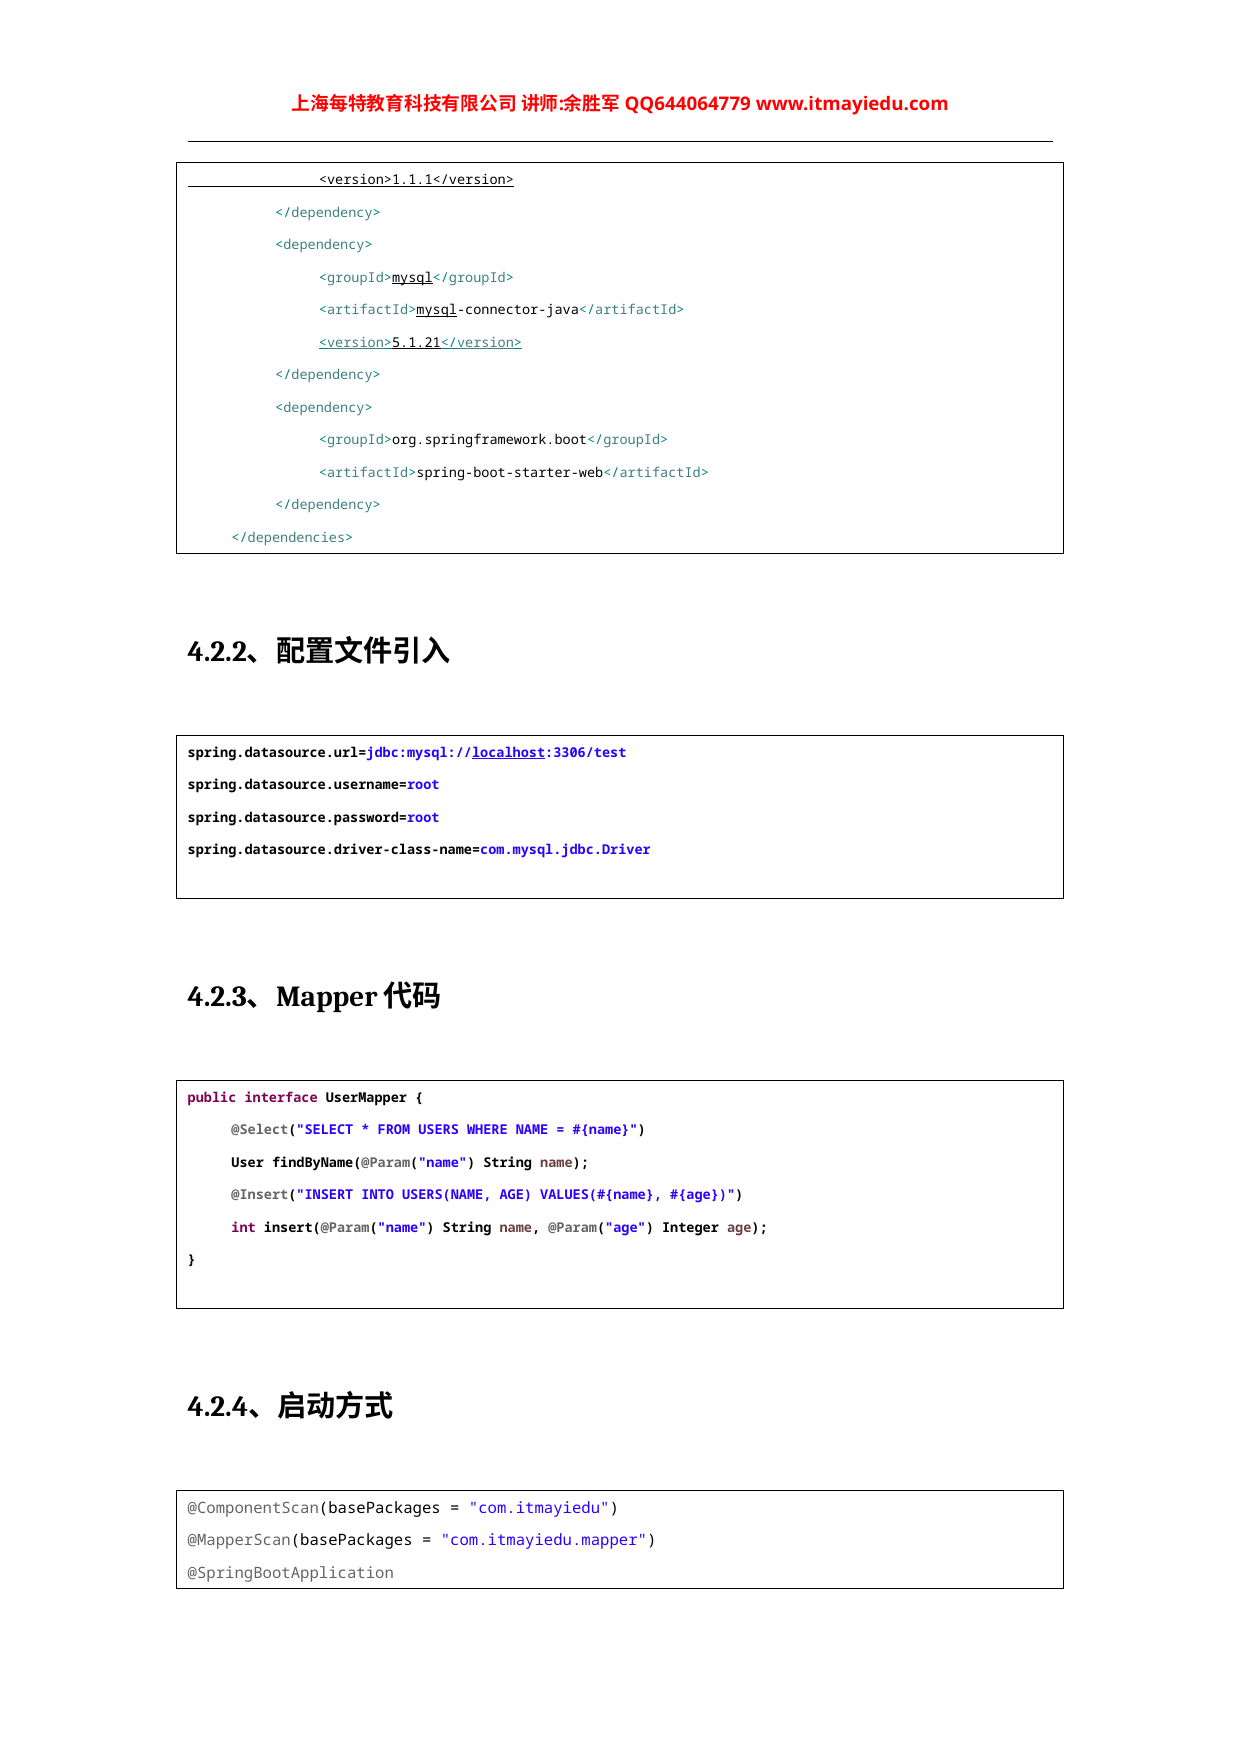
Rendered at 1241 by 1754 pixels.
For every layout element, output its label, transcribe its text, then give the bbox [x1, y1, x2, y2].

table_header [177, 1491, 1063, 1588]
subtitle 4.2.4、启动方式 [187, 1371, 1053, 1436]
subtitle 4.2.2、配置文件引入 [187, 616, 1053, 681]
subtitle 4.2.3、Mapper代码 [187, 961, 1053, 1026]
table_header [177, 163, 1063, 553]
table_header spring.datasource.url=jdbc:mysql://localhost:3306/test spring.datasource.username=root spring.datasource.password=root spring.datasource.driver-class-name=com.mysql.jdbc.Driver [177, 736, 1063, 898]
table_header public interface UserMapper { @Select("SELECT * FROM USERS WHERE NAME = #{name}") User findByName(@Param("name") String name); @Insert("INSERT INTO USERS(NAME, AGE) VALUES(#{name}, #{age})") int insert(@Param("name") String name, @Param("age") Integer age); } [177, 1081, 1063, 1308]
